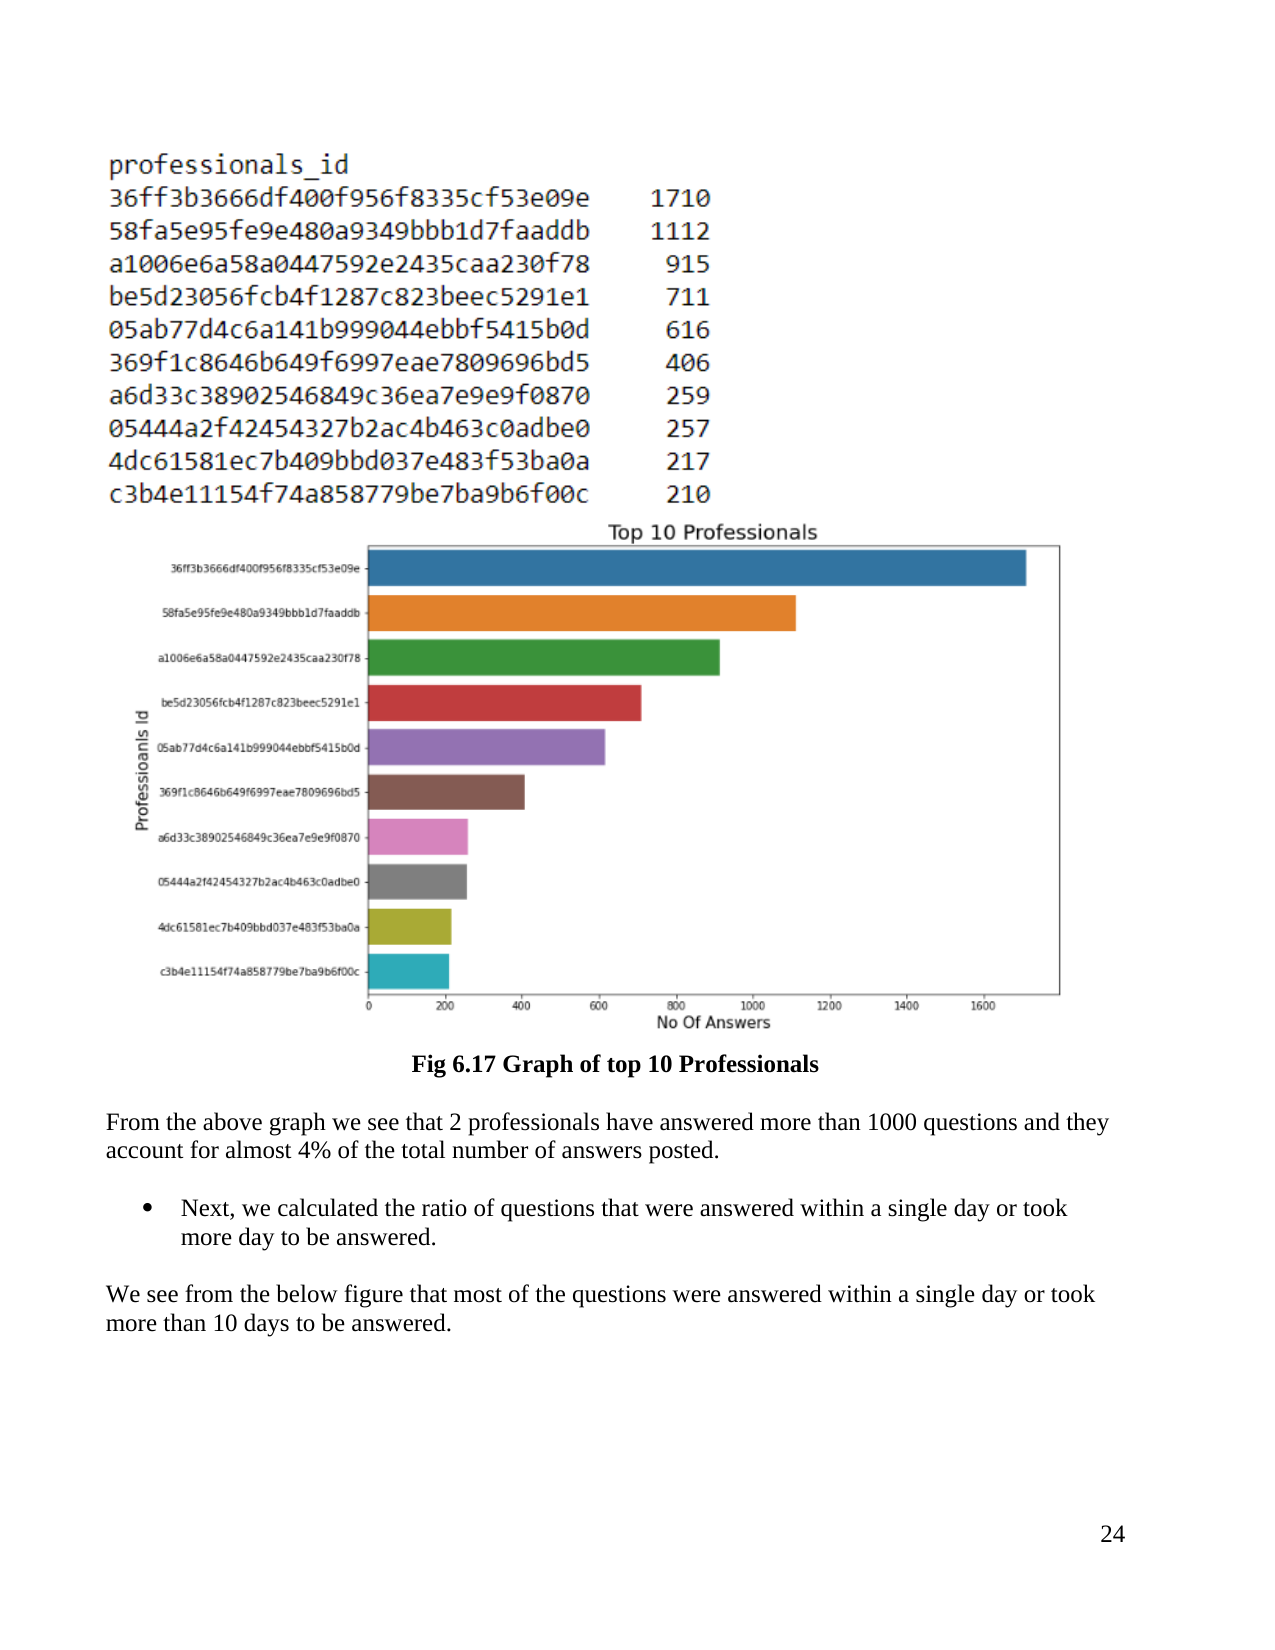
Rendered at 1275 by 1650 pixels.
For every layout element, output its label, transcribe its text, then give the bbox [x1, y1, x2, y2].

list From the above graph we see that 2 professionals have answered more than 1000 questions and they account for almost 4% of the total number of answers posted. [106, 1107, 1125, 1164]
list Next, we calculated the ratio of questions that were answered within a single day or took more day to be answered. [143, 1193, 1125, 1250]
picture [105, 150, 1081, 1049]
list We see from the below figure that most of the questions were answered within a single day or took more than 10 days to be answered. [106, 1279, 1125, 1337]
list Fig 6.17 Graph of top 10 Professionals [106, 1049, 1125, 1078]
